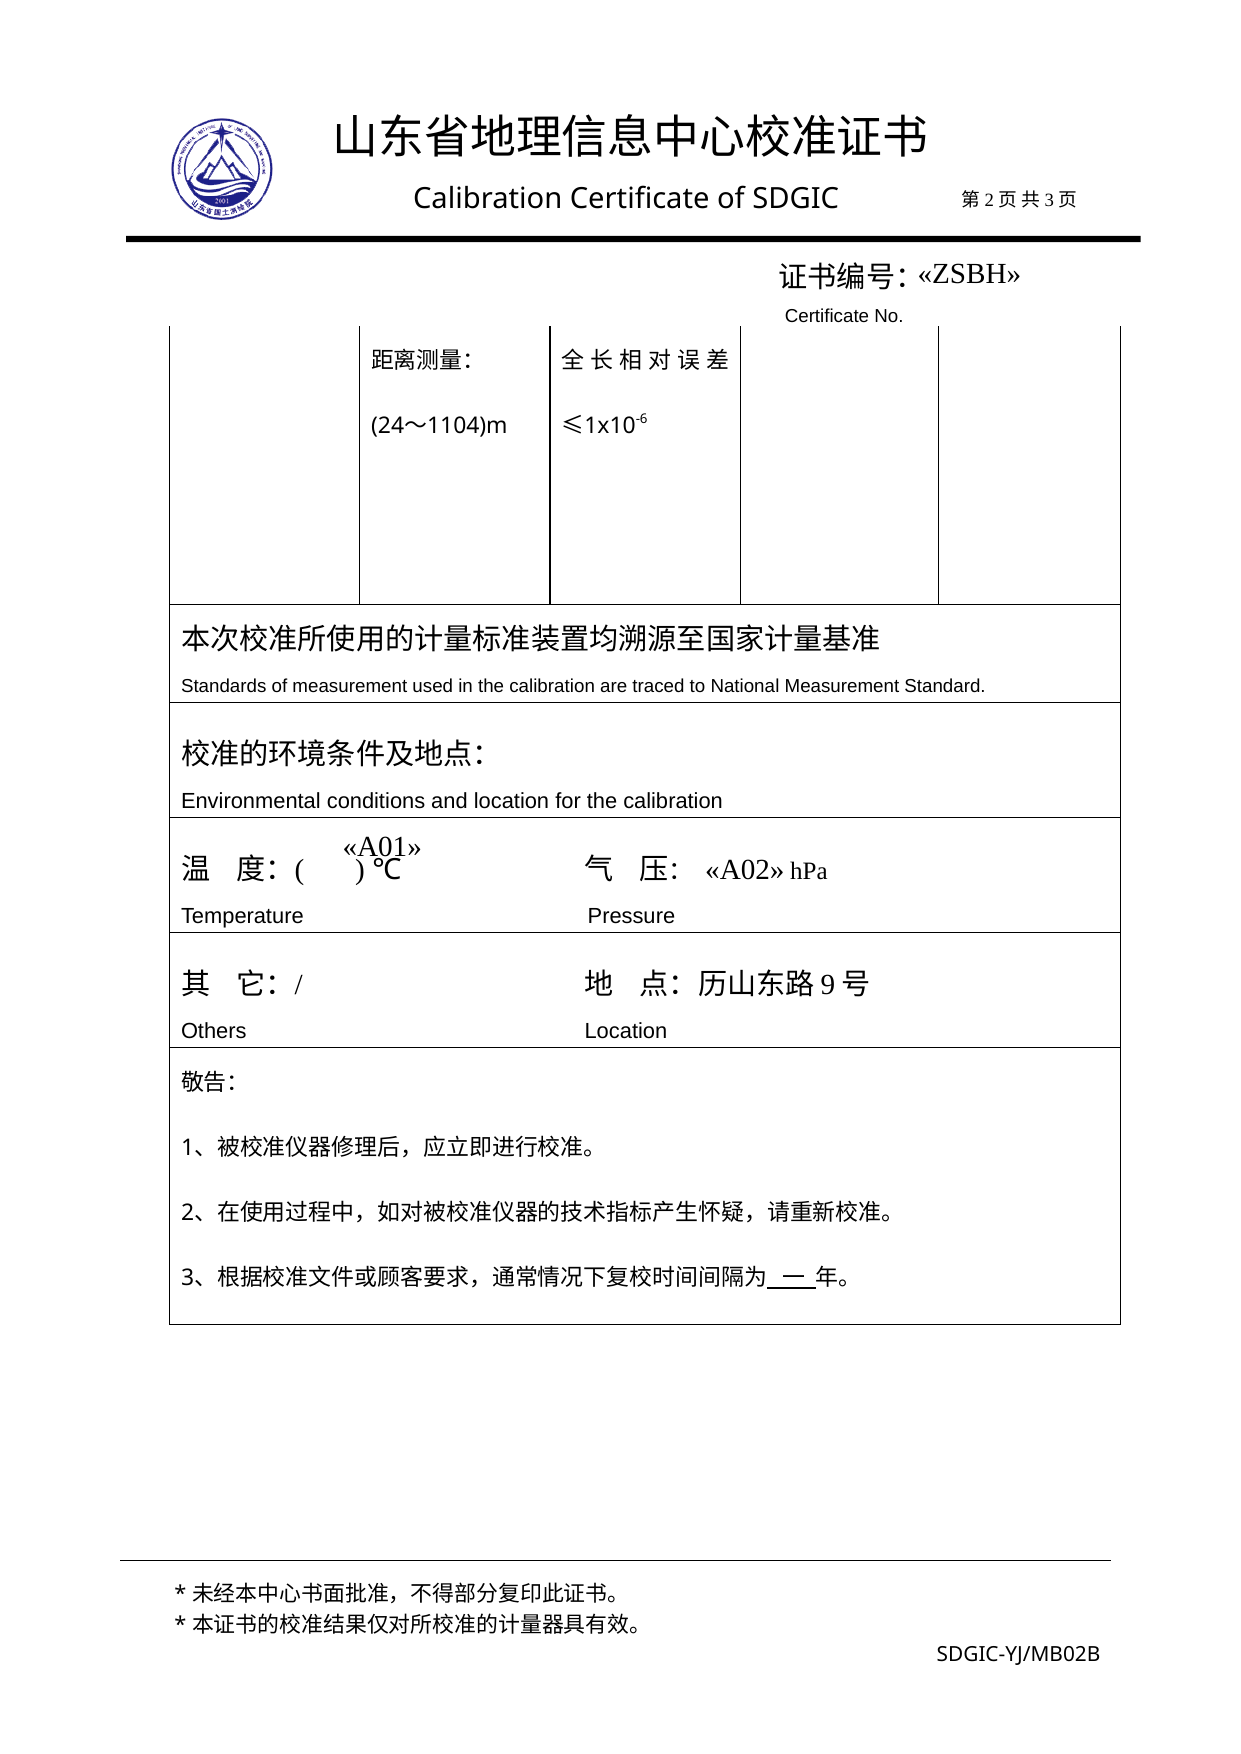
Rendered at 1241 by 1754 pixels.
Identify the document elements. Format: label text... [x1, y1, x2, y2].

table_cell 温 度：( ) ℃ Temperature [170, 818, 550, 932]
table_cell [170, 326, 359, 603]
table_cell 本次校准所使用的计量标准装置均溯源至国家计量基准 Standards of measurement used in the calibration are traced to National Measurement Standard. [170, 605, 1120, 702]
table_cell 地 点：历山东路9号 Location [550, 933, 1120, 1047]
table_cell 敬告： 1、被校准仪器修理后，应立即进行校准。 2、在使用过程中，如对被校准仪器的技术指标产生怀疑，请重新校准。 3、根据校准文件或顾客要求，通常情况下复校时间间隔为 一 年。 [170, 1048, 1120, 1324]
table_cell 气 压： «A02» hPa Pressure [550, 818, 1120, 932]
picture [166, 113, 276, 223]
table_cell 距离测量： (24～1104)m [360, 326, 549, 603]
table_cell 全长相对误差≤1x10-6 [551, 326, 740, 603]
table_cell [741, 326, 938, 603]
table_cell 校准的环境条件及地点： Environmental conditions and location for the calibration [170, 703, 1120, 817]
table_cell 其 它：/ Others [170, 933, 550, 1047]
table_cell [939, 326, 1120, 603]
